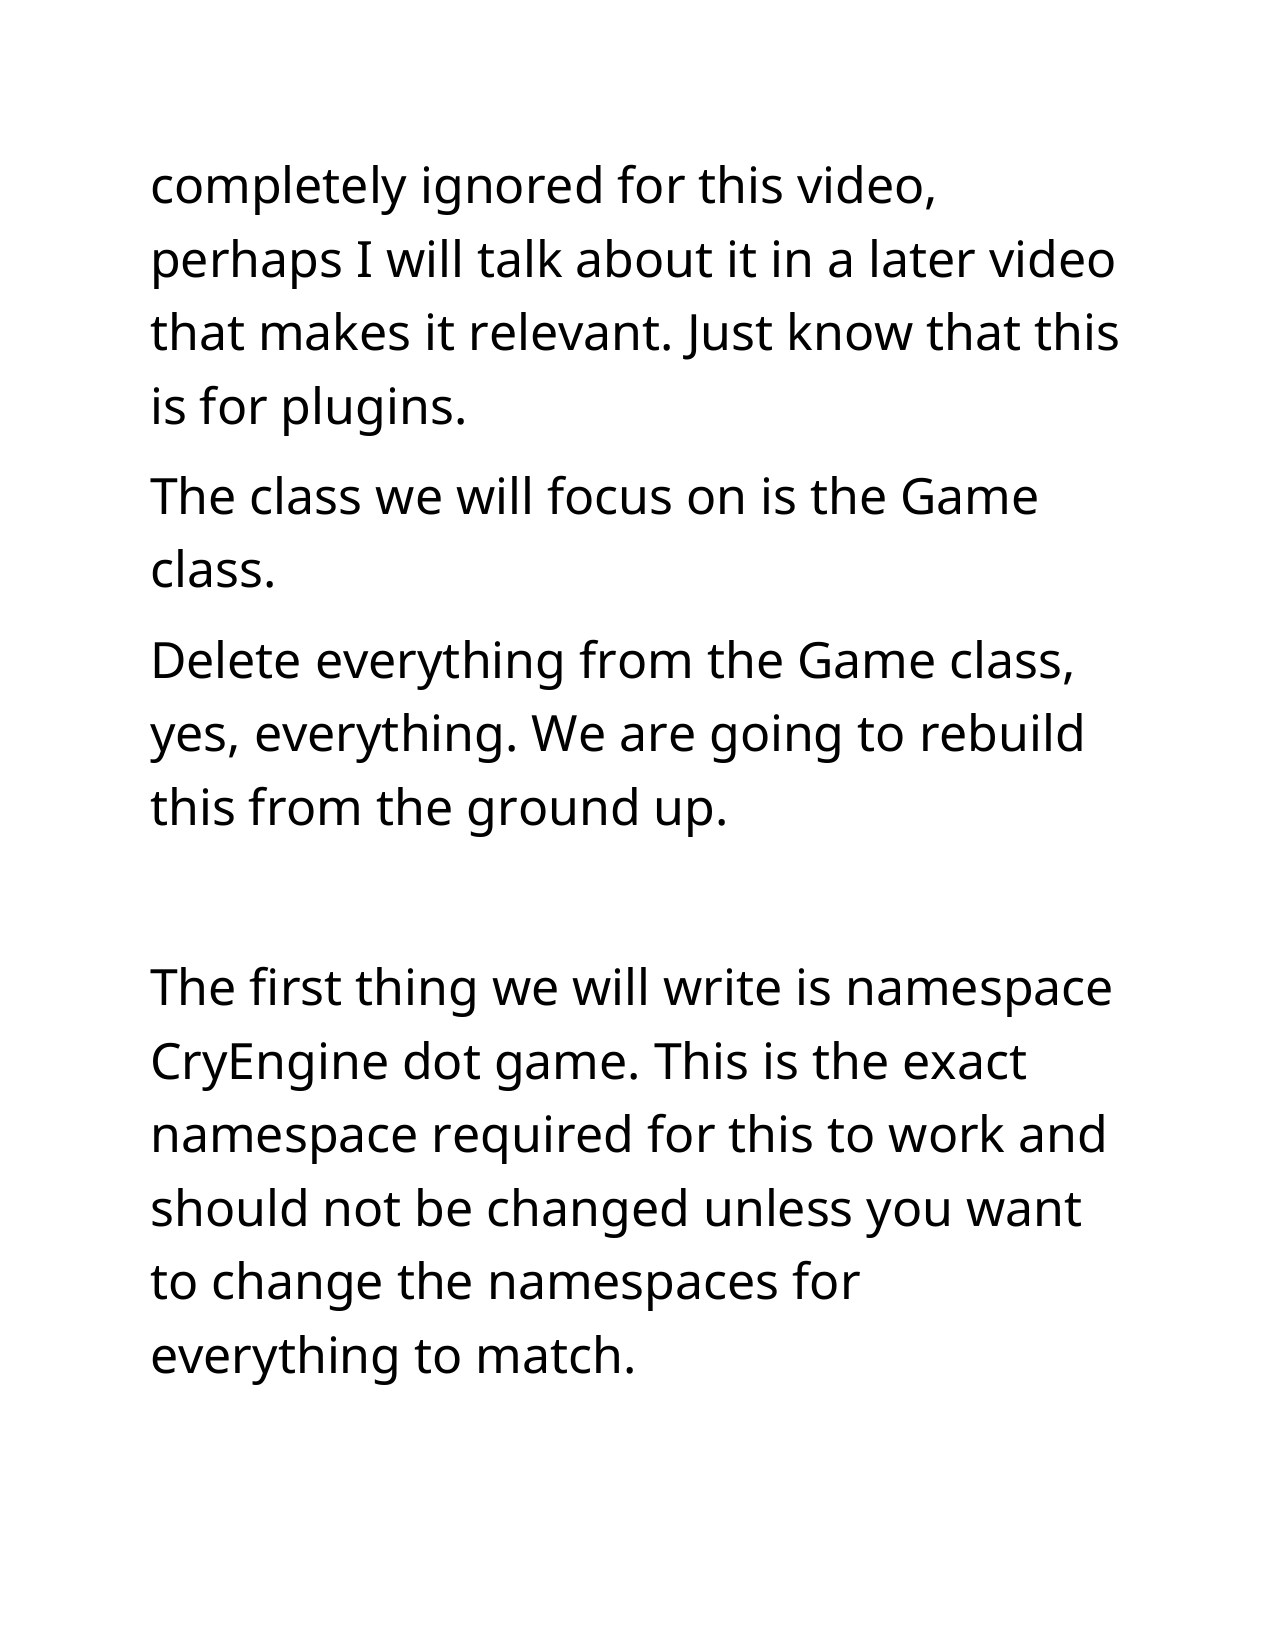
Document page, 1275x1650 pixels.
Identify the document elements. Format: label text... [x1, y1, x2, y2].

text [150, 150, 1125, 439]
text The first thing we will write is namespace CryEngine dot game. This is the exact namespace required for this to work and should not be changed unless you want to change the namespaces for everything to match. [150, 952, 1125, 1388]
text Delete everything from the Game class, yes, everything. We are going to rebuild this from the ground up. [150, 624, 1125, 840]
text The class we will focus on is the Game class. [150, 461, 1125, 602]
